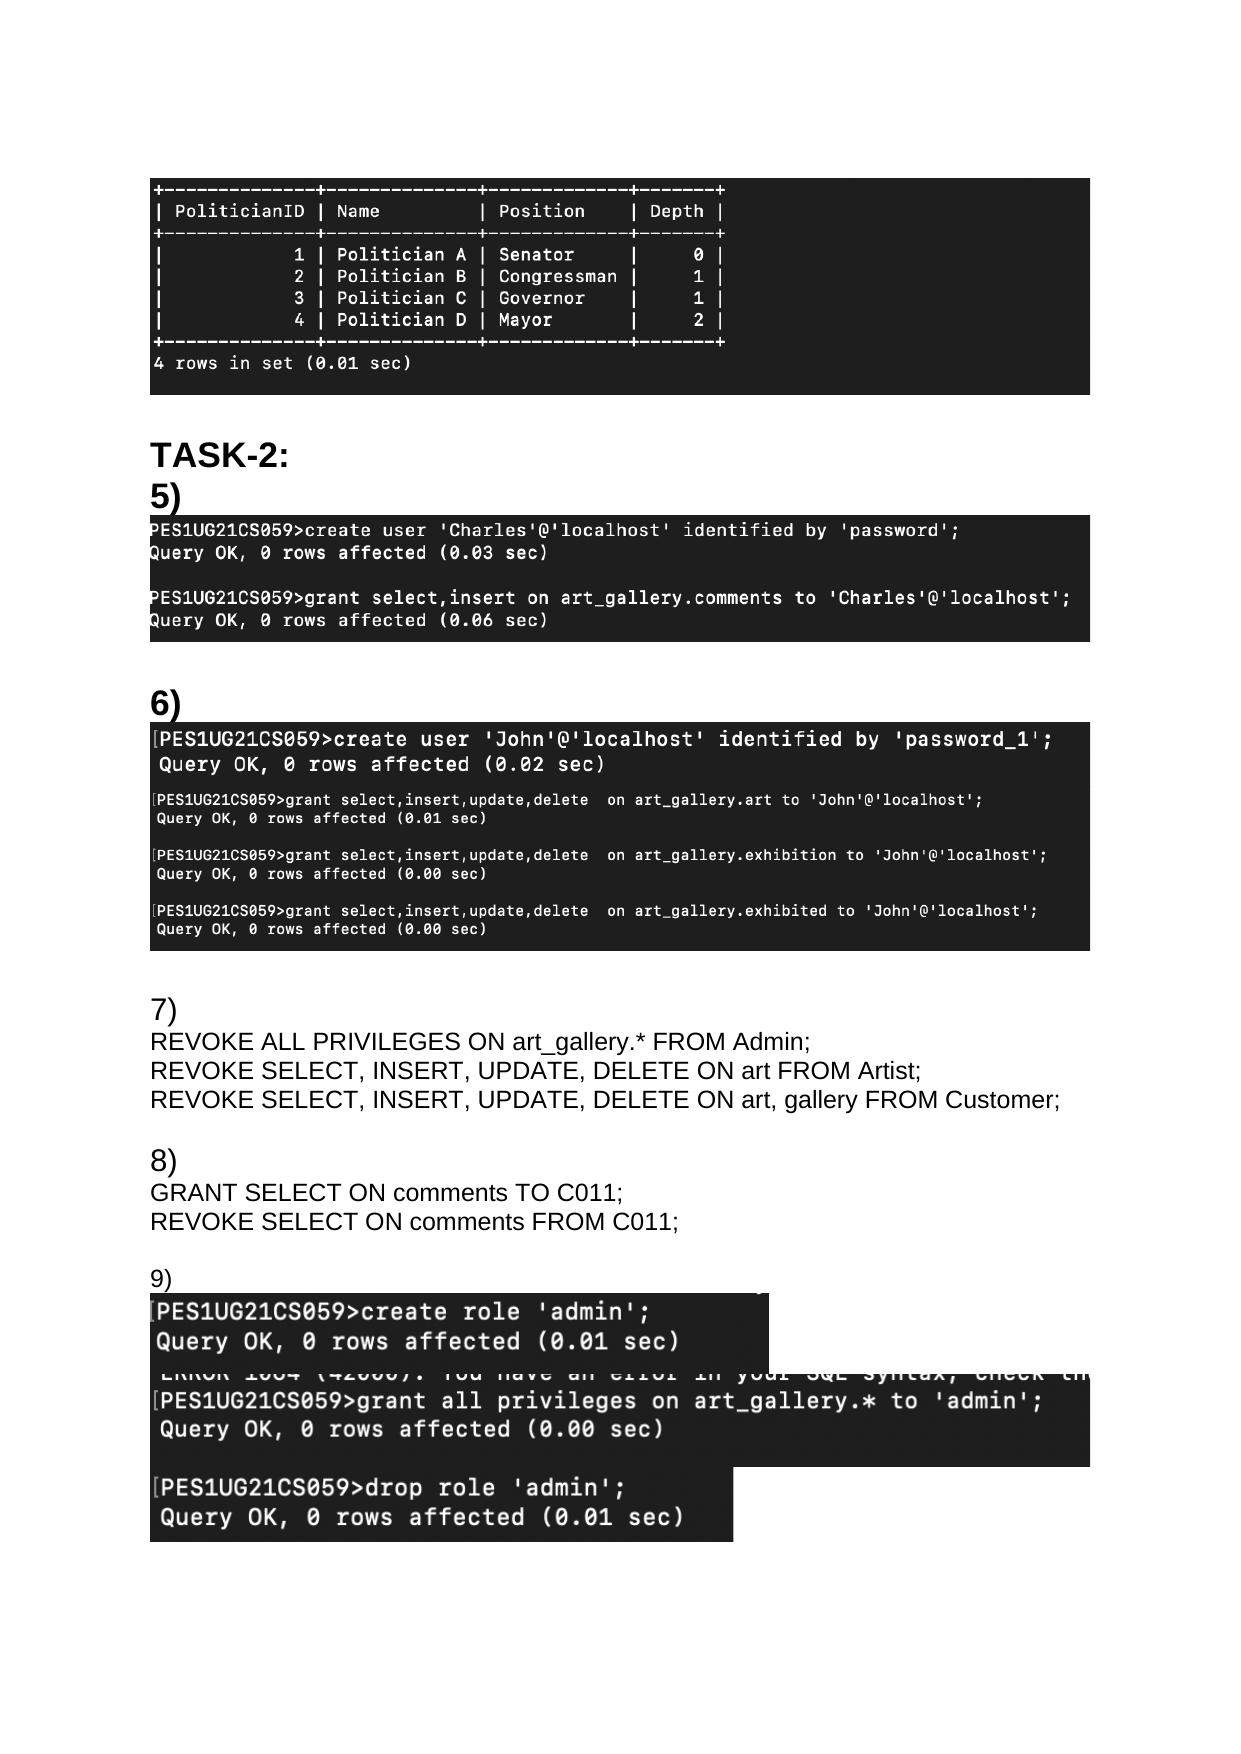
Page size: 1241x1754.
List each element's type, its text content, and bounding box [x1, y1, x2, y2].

picture [150, 515, 1091, 642]
text GRANT SELECT ON comments TO C011; [150, 1178, 1090, 1207]
text 8) [150, 1142, 1090, 1178]
picture [150, 722, 1091, 951]
text 5) [150, 475, 1090, 515]
text 6) [150, 682, 1090, 722]
picture [150, 1293, 1091, 1542]
text TASK-2: [150, 434, 1090, 475]
text 7) [150, 991, 1090, 1027]
text REVOKE ALL PRIVILEGES ON art_gallery.* FROM Admin; [150, 1027, 1090, 1056]
text 9) [150, 1264, 1090, 1293]
text REVOKE SELECT ON comments FROM C011; [150, 1207, 1090, 1236]
text REVOKE SELECT, INSERT, UPDATE, DELETE ON art FROM Artist; [150, 1056, 1090, 1084]
text REVOKE SELECT, INSERT, UPDATE, DELETE ON art, gallery FROM Customer; [150, 1084, 1090, 1113]
picture [150, 178, 1091, 395]
